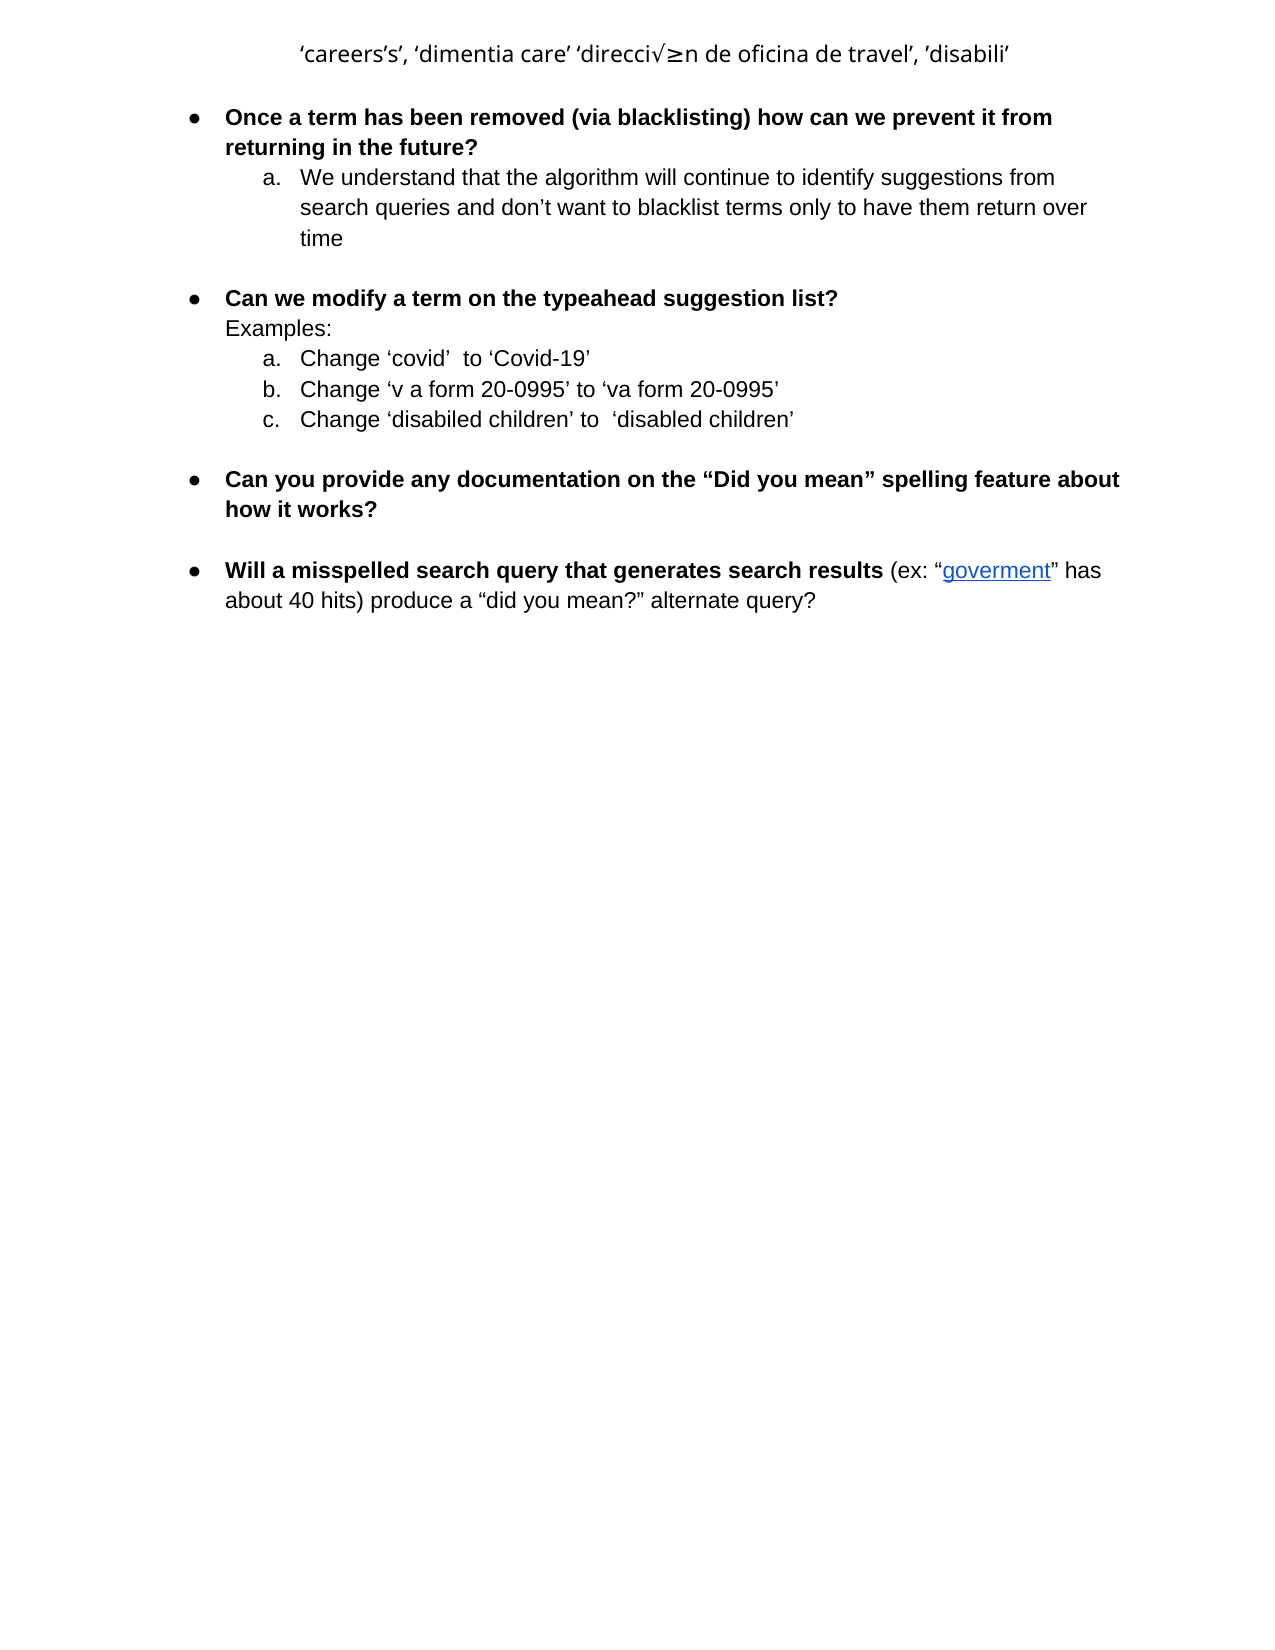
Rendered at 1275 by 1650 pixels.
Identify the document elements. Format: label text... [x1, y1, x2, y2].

list Change ‘v a form 20-0995’ to ‘va form 20-0995’ [262, 376, 1125, 402]
list Can you provide any documentation on the “Did you mean” spelling feature about how it works? [187, 466, 1125, 523]
list Change ‘disabiled children’ to ‘disabled children’ [262, 406, 1125, 432]
list Once a term has been removed (via blacklisting) how can we prevent it from returning in the future? [187, 104, 1125, 160]
text Examples: [225, 315, 1125, 341]
list We understand that the algorithm will continue to identify suggestions from search queries and don’t want to blacklist terms only to have them return over time [262, 164, 1125, 251]
list Change ‘covid’ to ‘Covid-19’ [262, 345, 1125, 372]
list Will a misspelled search query that generates search results (ex: “goverment” has about 40 hits) produce a “did you mean?” alternate query? [187, 557, 1125, 613]
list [262, 37, 1125, 69]
list Can we modify a term on the typeahead suggestion list? [187, 285, 1125, 311]
